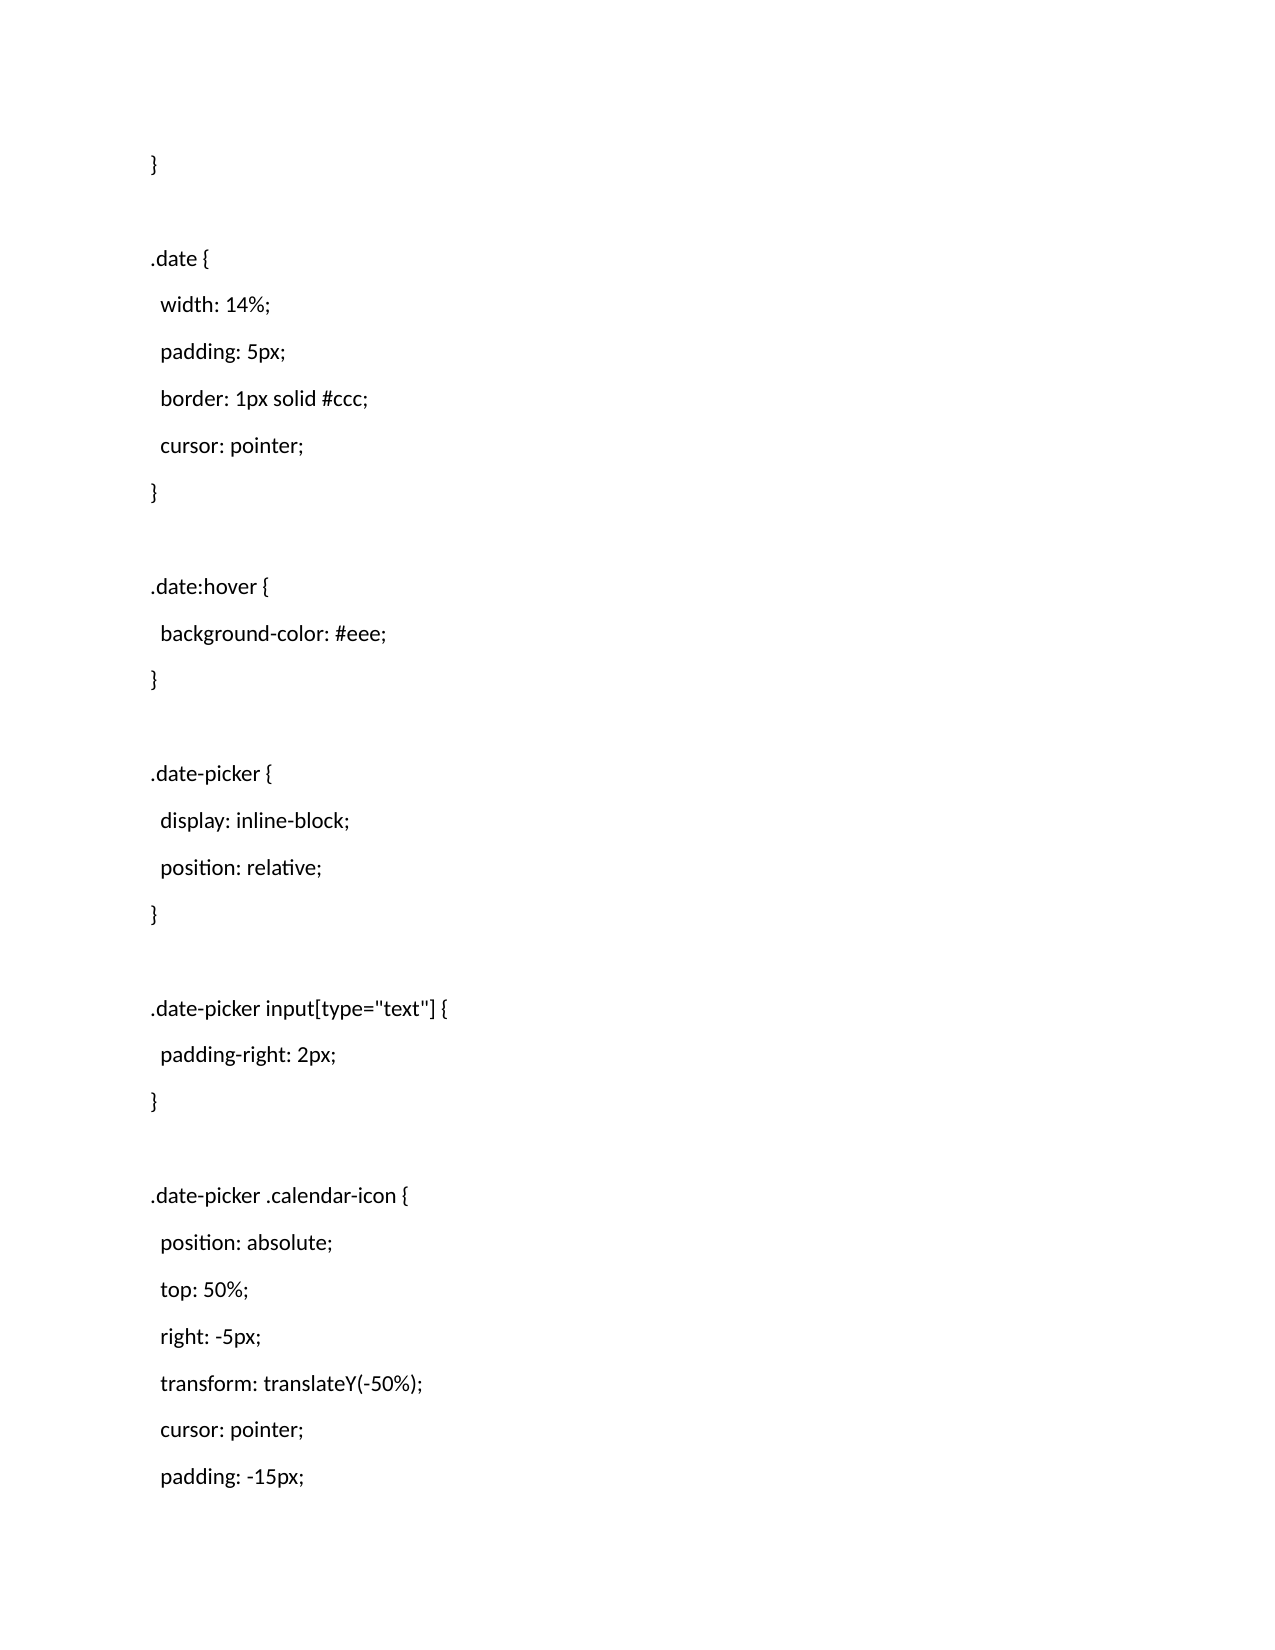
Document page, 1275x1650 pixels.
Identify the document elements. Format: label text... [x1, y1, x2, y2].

text } [150, 1087, 1125, 1116]
text top: 50%; [150, 1275, 1125, 1303]
text padding-right: 2px; [150, 1041, 1125, 1069]
text cursor: pointer; [150, 431, 1125, 459]
text .date-picker .calendar-icon { [150, 1181, 1125, 1209]
text padding: -15px; [150, 1462, 1125, 1491]
text border: 1px solid #ccc; [150, 384, 1125, 412]
text } [150, 478, 1125, 506]
text padding: 5px; [150, 337, 1125, 366]
text } [150, 150, 1125, 178]
text .date:hover { [150, 572, 1125, 600]
text display: inline-block; [150, 806, 1125, 834]
text } [150, 666, 1125, 694]
text transform: translateY(-50%); [150, 1369, 1125, 1397]
text background-color: #eee; [150, 619, 1125, 647]
text position: relative; [150, 853, 1125, 881]
text width: 14%; [150, 291, 1125, 319]
text .date { [150, 244, 1125, 272]
text } [150, 900, 1125, 928]
text right: -5px; [150, 1322, 1125, 1350]
text position: absolute; [150, 1228, 1125, 1256]
text .date-picker { [150, 759, 1125, 787]
text .date-picker input[type="text"] { [150, 994, 1125, 1022]
text cursor: pointer; [150, 1416, 1125, 1444]
